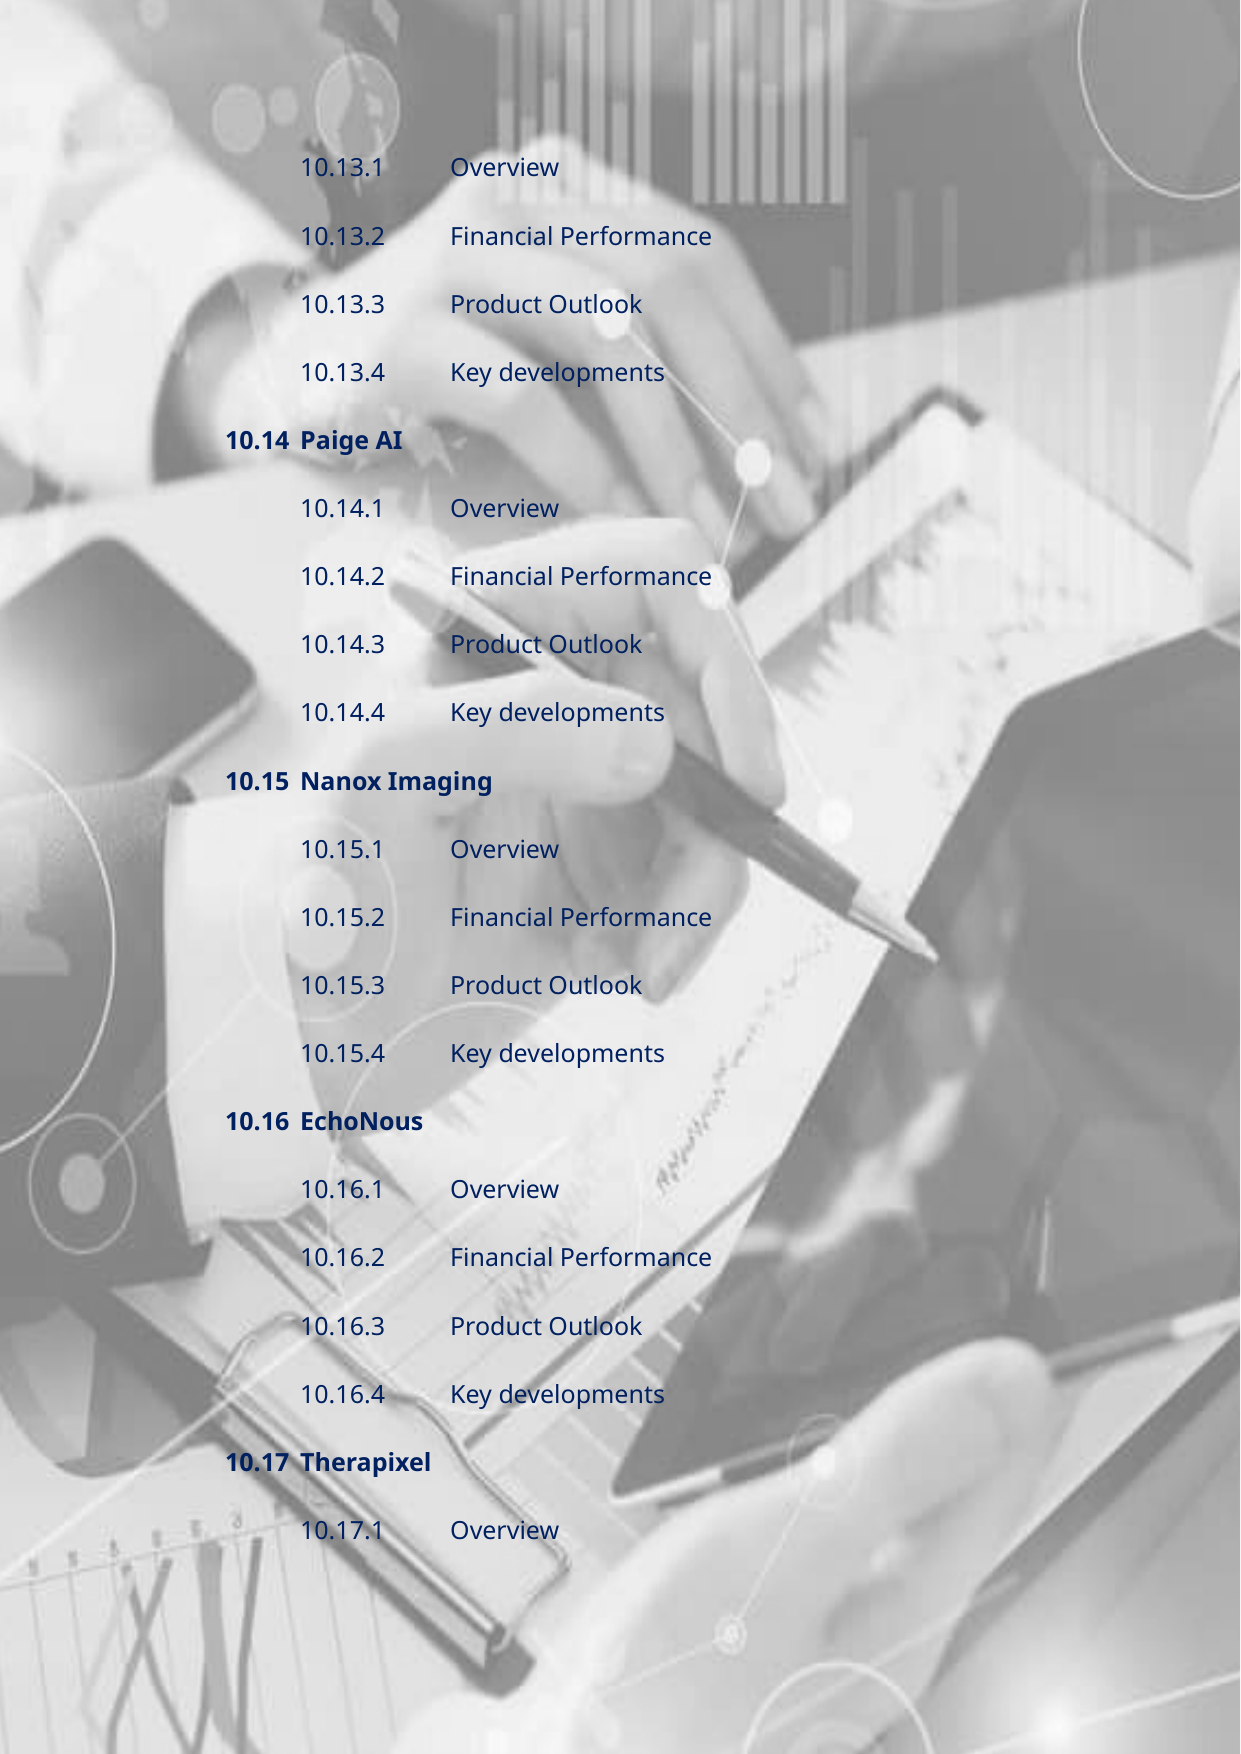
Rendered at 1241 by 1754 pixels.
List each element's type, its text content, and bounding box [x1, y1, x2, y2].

list Financial Performance [300, 899, 1090, 933]
list Overview [300, 831, 1090, 865]
list Product Outlook [300, 967, 1090, 1002]
list Financial Performance [300, 1240, 1090, 1274]
list Overview [300, 491, 1090, 525]
list Overview [300, 150, 1090, 184]
list Overview [300, 1512, 1090, 1547]
list Key developments [300, 1376, 1090, 1410]
list Therapixel [225, 1444, 1090, 1478]
list Product Outlook [300, 286, 1090, 320]
list EchoNous [225, 1104, 1090, 1138]
list Paige AI [225, 422, 1090, 457]
list Key developments [300, 695, 1090, 729]
list Nanox Imaging [225, 763, 1090, 797]
list Key developments [300, 354, 1090, 388]
list Overview [300, 1172, 1090, 1206]
list Financial Performance [300, 218, 1090, 252]
list Product Outlook [300, 627, 1090, 661]
list Product Outlook [300, 1308, 1090, 1342]
list Financial Performance [300, 559, 1090, 593]
list Key developments [300, 1036, 1090, 1070]
